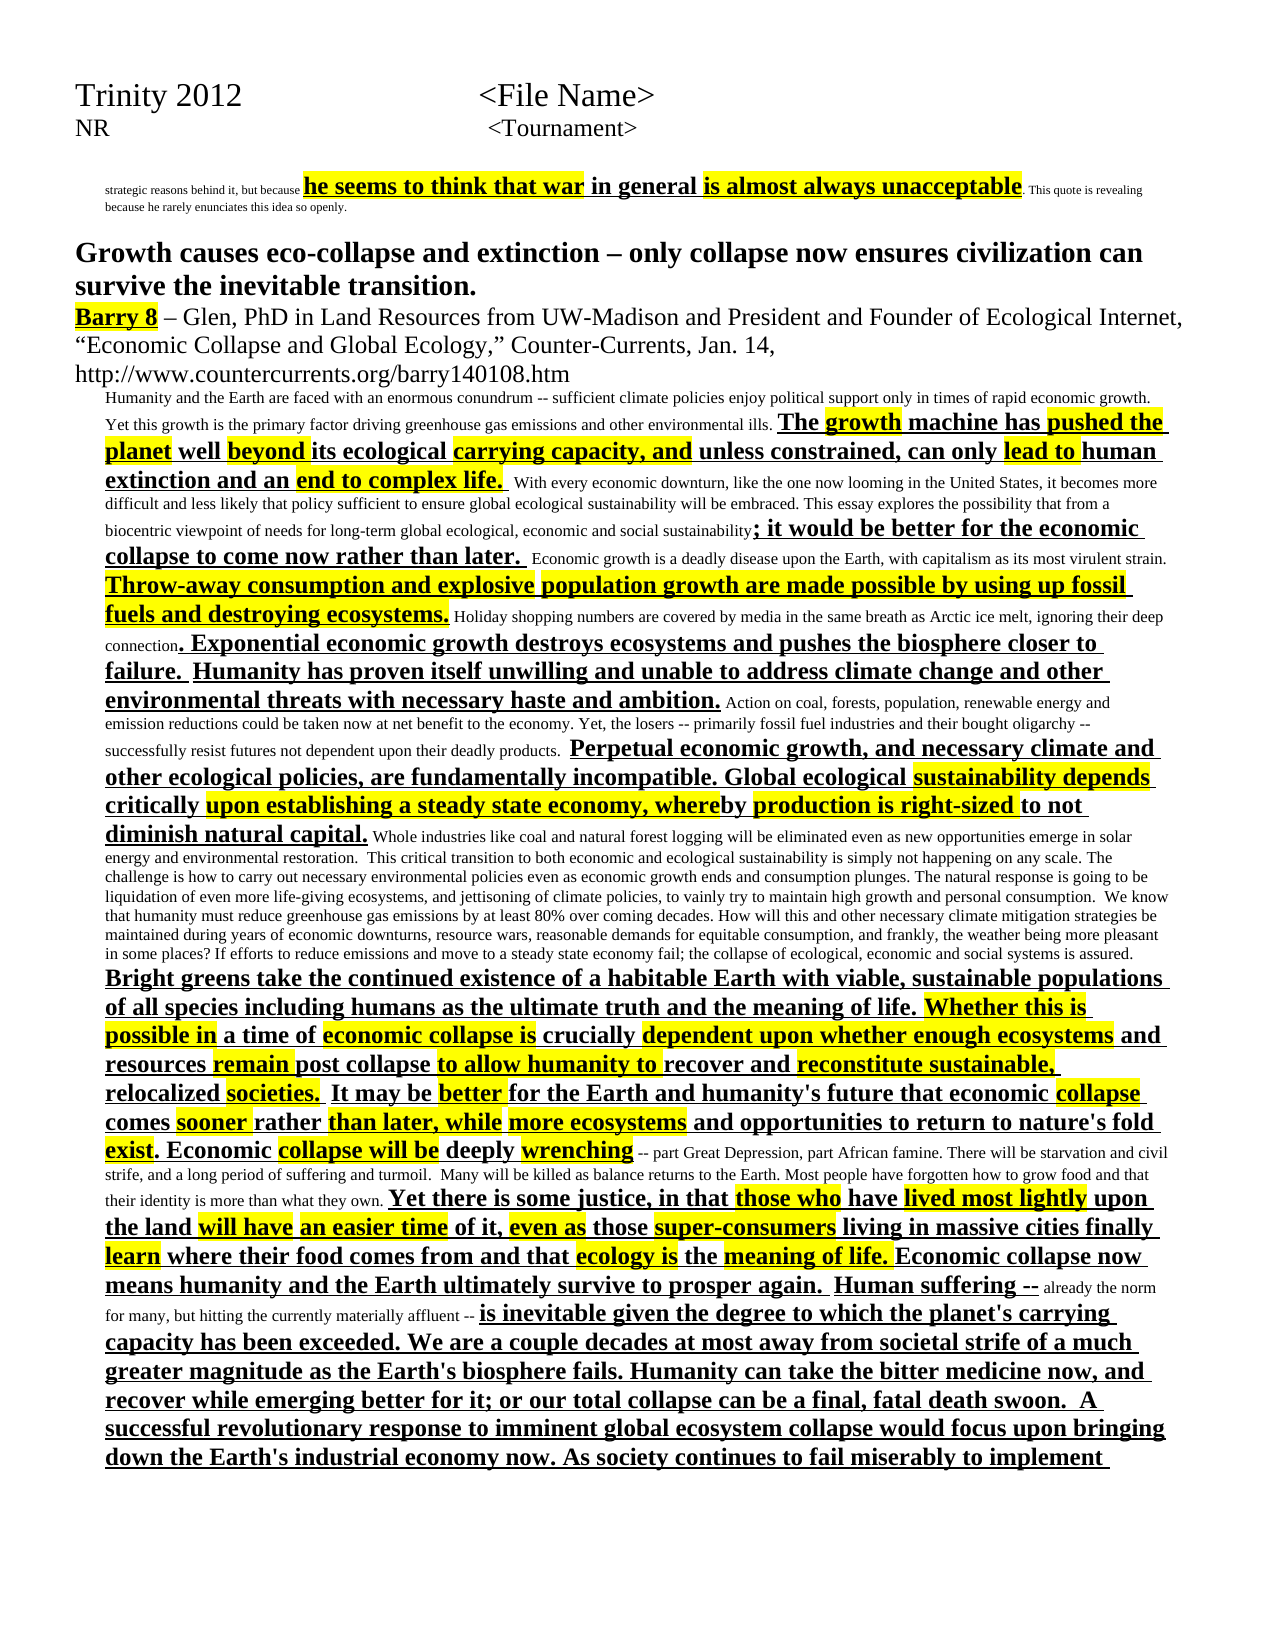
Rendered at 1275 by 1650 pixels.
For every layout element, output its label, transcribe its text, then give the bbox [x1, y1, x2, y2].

text Barry 8 – Glen, PhD in Land Resources from UW-Madison and President and Founder of Ecological Internet, “Economic Collapse and Global Ecology,” Counter-Currents, Jan. 14, http://www.countercurrents.org/barry140108.htm [75, 302, 1200, 388]
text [105, 171, 1170, 214]
subtitle Growth causes eco-collapse and extinction – only collapse now ensures civilization can survive the inevitable transition. [75, 235, 1200, 302]
